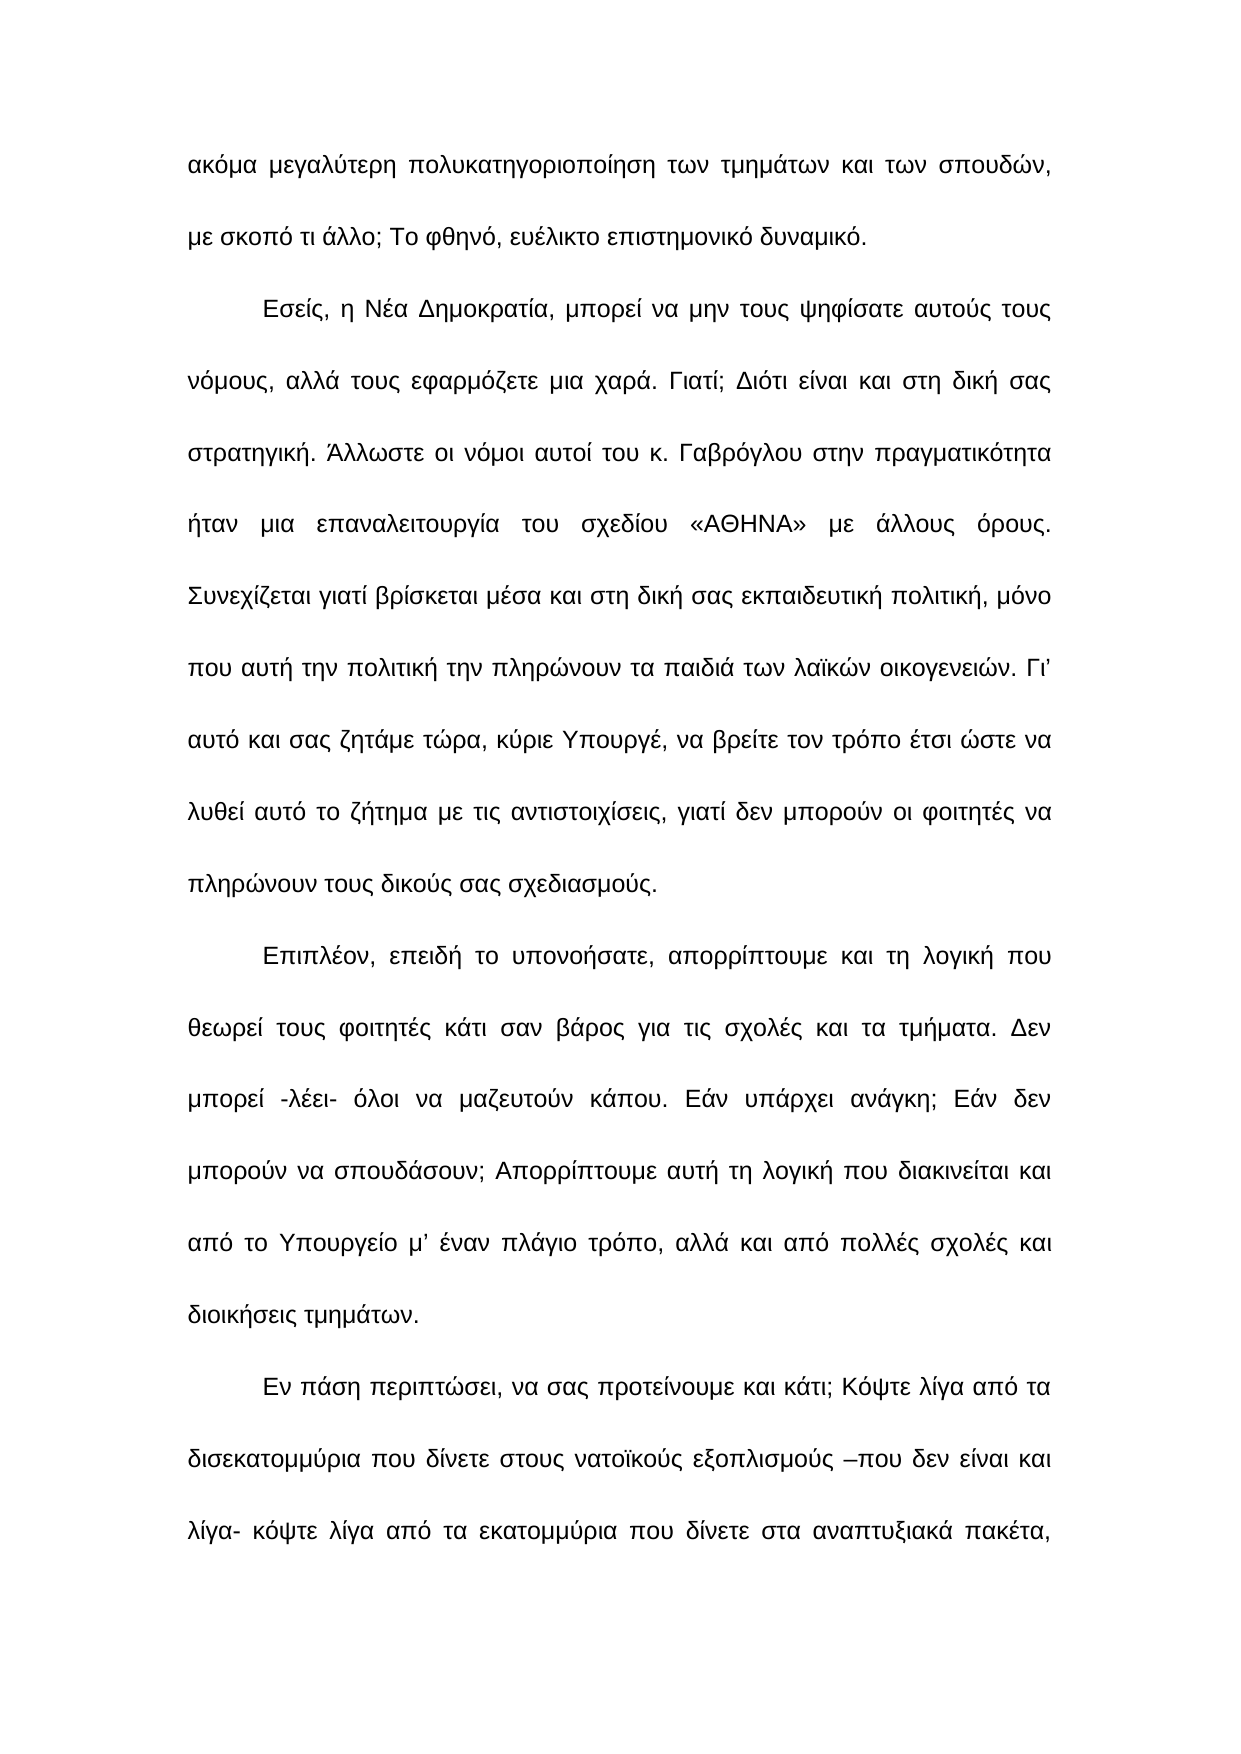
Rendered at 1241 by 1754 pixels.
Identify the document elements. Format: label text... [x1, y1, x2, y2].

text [187, 1372, 1053, 1544]
text Εσείς, η Νέα Δημοκρατία, μπορεί να μην τους ψηφίσατε αυτούς τους νόμους, αλλά τους εφαρμόζετε μια χαρά. Γιατί; Διότι είναι και στη δική σας στρατηγική. Άλλωστε οι νόμοι αυτοί του κ. Γαβρόγλου στην πραγματικότητα ήταν μια επαναλειτουργία του σχεδίου «ΑΘΗΝΑ» με άλλους όρους. Συνεχίζεται γιατί βρίσκεται μέσα και στη δική σας εκπαιδευτική πολιτική, μόνο που αυτή την πολιτική την πληρώνουν τα παιδιά των λαϊκών οικογενειών. Γι’ αυτό και σας ζητάμε τώρα, κύριε Υπουργέ, να βρείτε τον τρόπο έτσι ώστε να λυθεί αυτό το ζήτημα με τις αντιστοιχίσεις, γιατί δεν μπορούν οι φοιτητές να πληρώνουν τους δικούς σας σχεδιασμούς. [187, 294, 1053, 897]
text Επιπλέον, επειδή το υπονοήσατε, απορρίπτουμε και τη λογική που θεωρεί τους φοιτητές κάτι σαν βάρος για τις σχολές και τα τμήματα. Δεν μπορεί -λέει- όλοι να μαζευτούν κάπου. Εάν υπάρχει ανάγκη; Εάν δεν μπορούν να σπουδάσουν; Απορρίπτουμε αυτή τη λογική που διακινείται και από το Υπουργείο μ’ έναν πλάγιο τρόπο, αλλά και από πολλές σχολές και διοικήσεις τμημάτων. [187, 941, 1053, 1329]
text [187, 150, 1053, 251]
